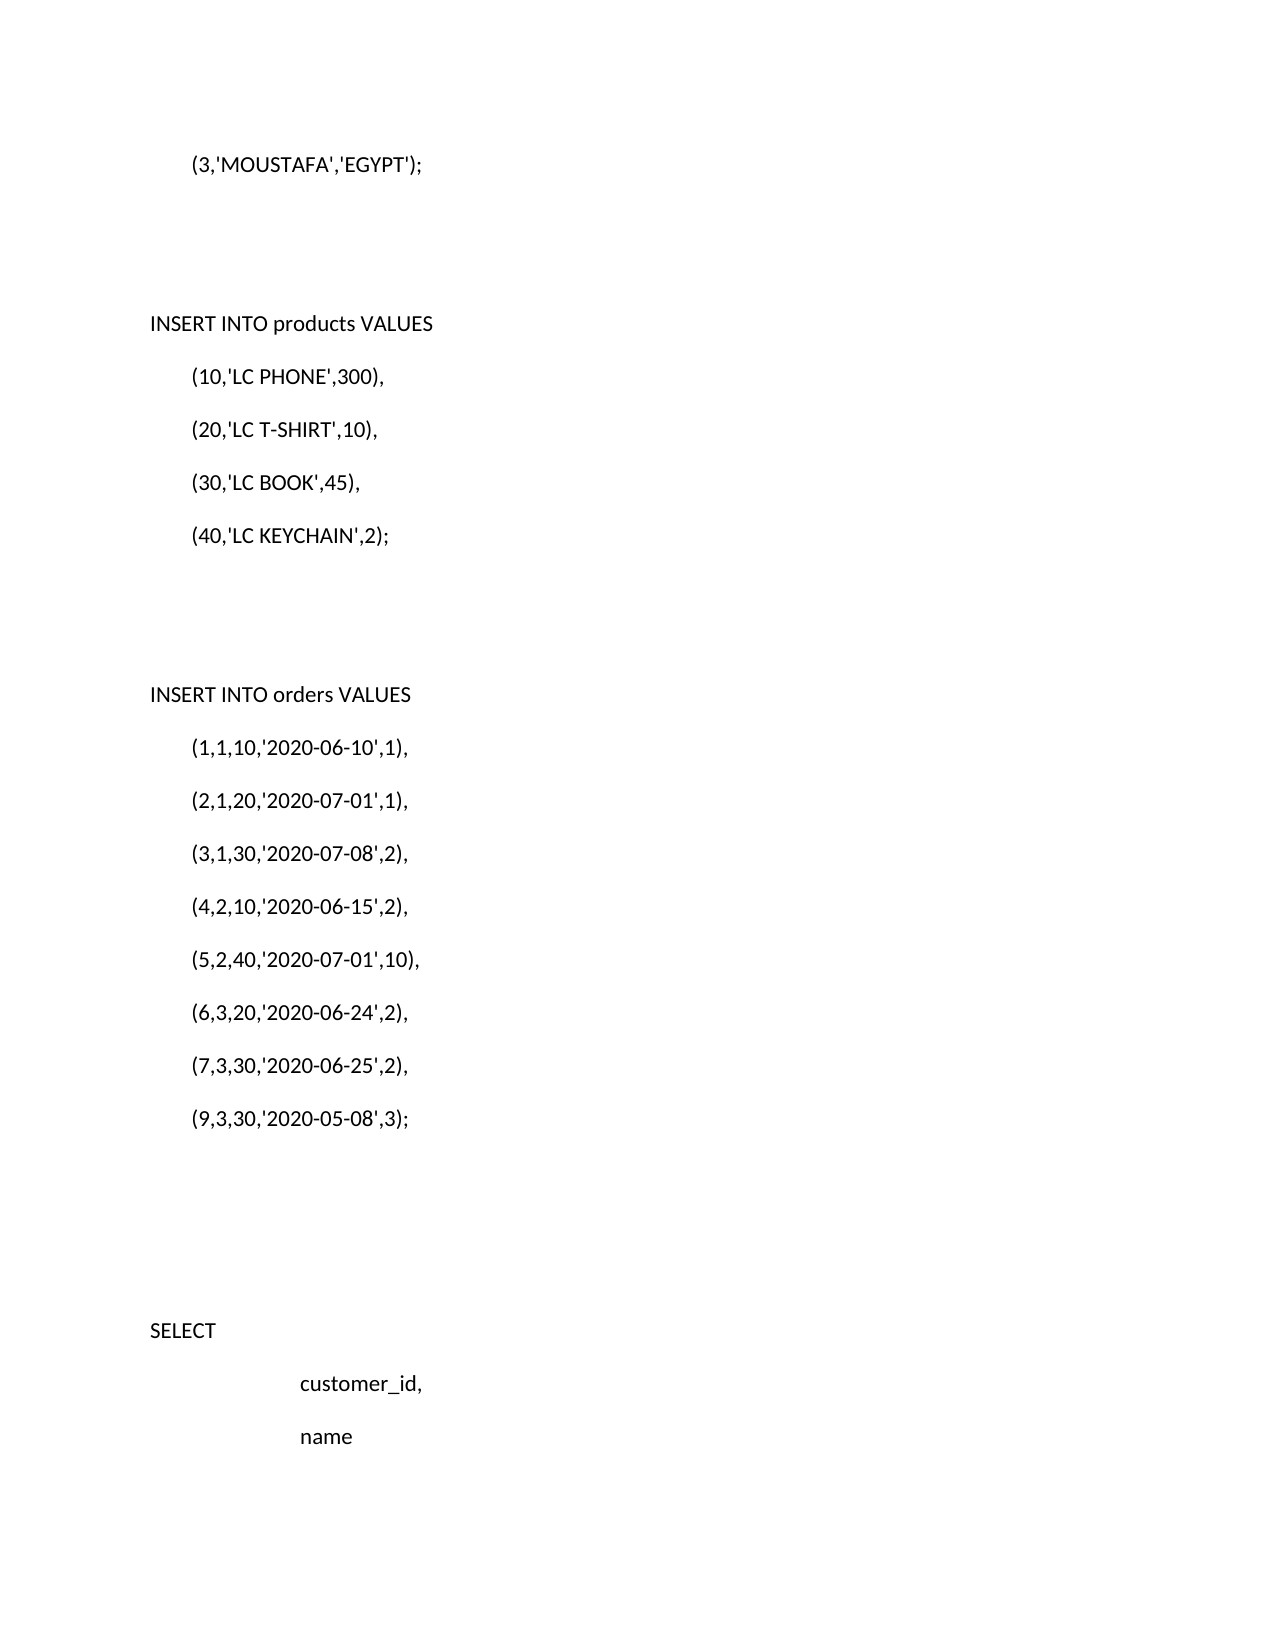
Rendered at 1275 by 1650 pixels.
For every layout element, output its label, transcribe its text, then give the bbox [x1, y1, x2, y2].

text (7,3,30,'2020-06-25',2), [150, 1051, 1125, 1079]
text name [150, 1422, 1125, 1451]
text (6,3,20,'2020-06-24',2), [150, 998, 1125, 1026]
text (4,2,10,'2020-06-15',2), [150, 892, 1125, 920]
text SELECT [150, 1316, 1125, 1344]
text (40,'LC KEYCHAIN',2); [150, 521, 1125, 549]
text (3,'MOUSTAFA','EGYPT'); [150, 150, 1125, 178]
text INSERT INTO orders VALUES [150, 680, 1125, 708]
text (20,'LC T-SHIRT',10), [150, 415, 1125, 443]
text (2,1,20,'2020-07-01',1), [150, 786, 1125, 814]
text (30,'LC BOOK',45), [150, 468, 1125, 496]
text INSERT INTO products VALUES [150, 309, 1125, 337]
text (5,2,40,'2020-07-01',10), [150, 945, 1125, 973]
text (10,'LC PHONE',300), [150, 362, 1125, 390]
text (1,1,10,'2020-06-10',1), [150, 733, 1125, 761]
text (9,3,30,'2020-05-08',3); [150, 1104, 1125, 1132]
text customer_id, [150, 1369, 1125, 1397]
text (3,1,30,'2020-07-08',2), [150, 839, 1125, 867]
